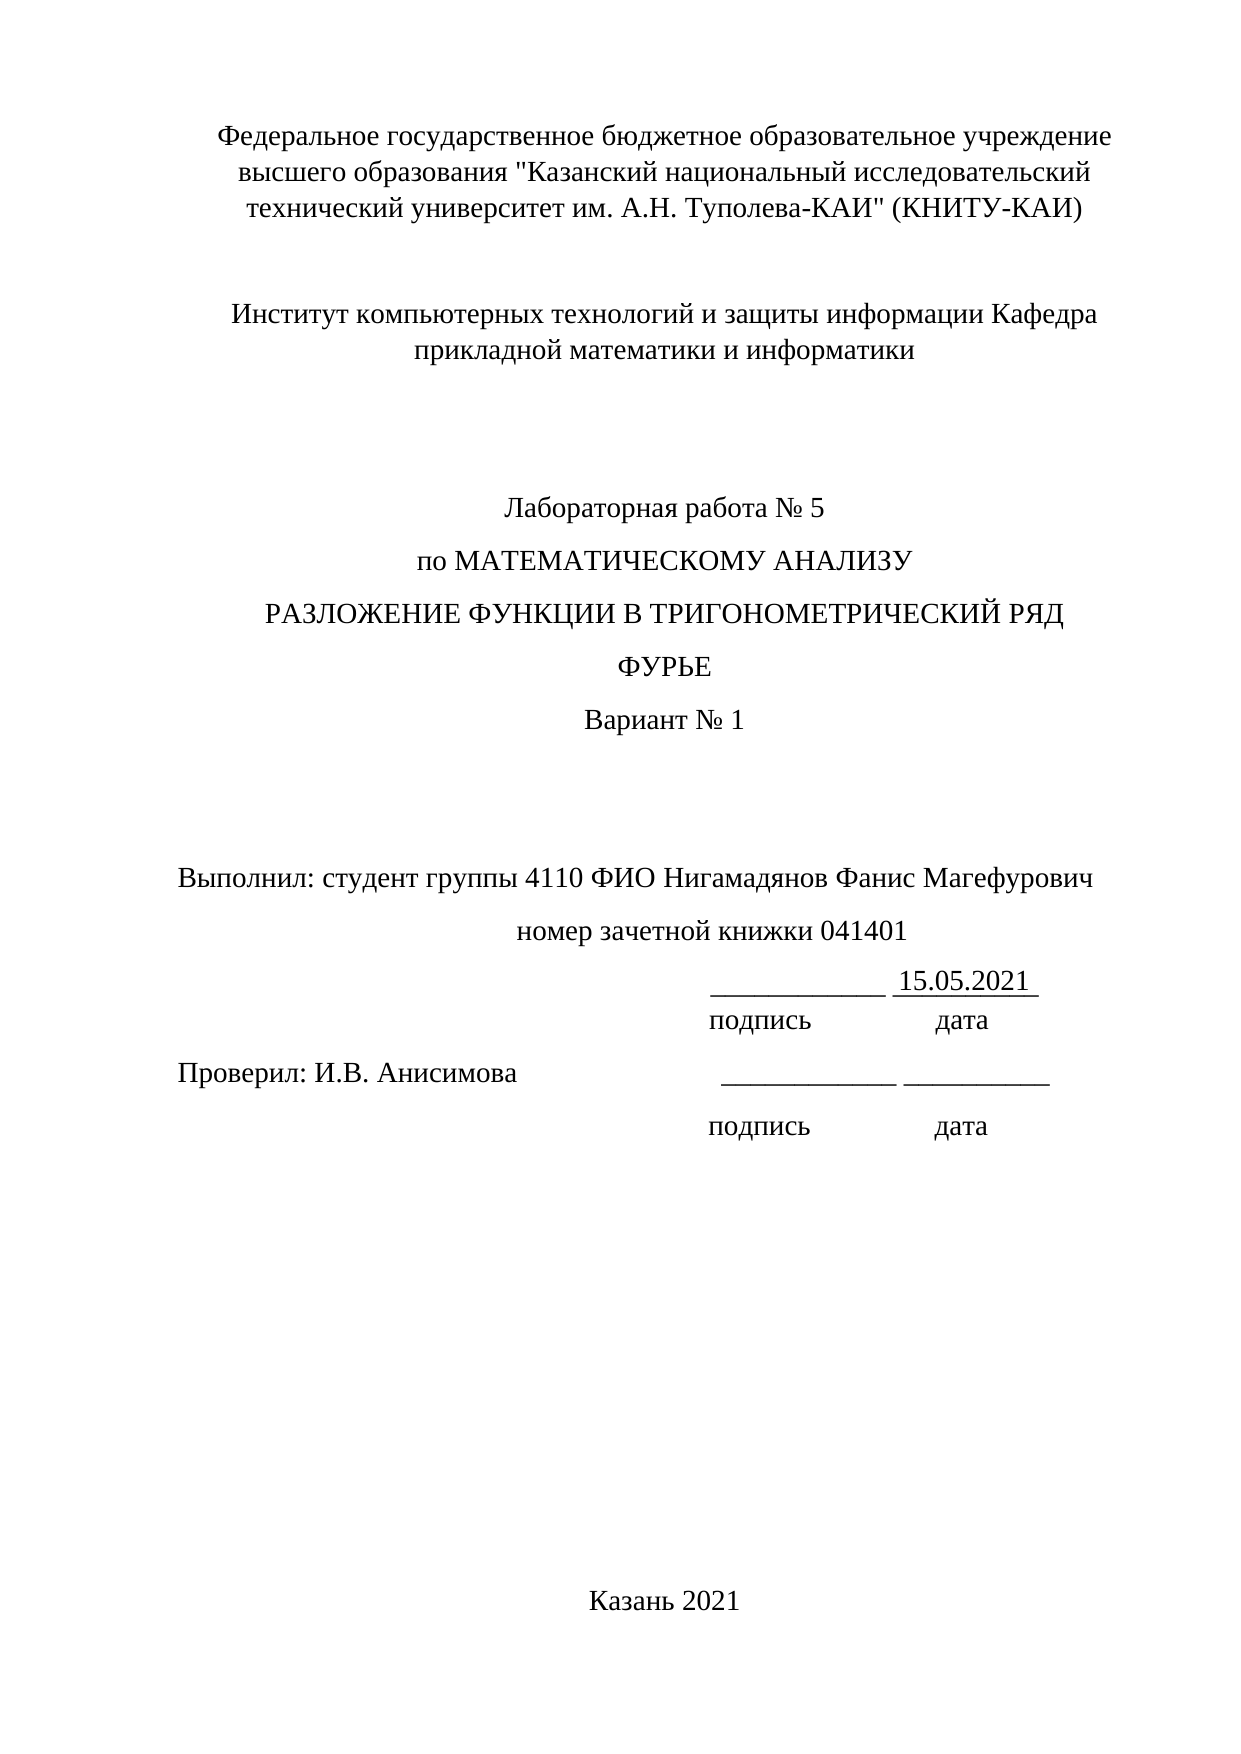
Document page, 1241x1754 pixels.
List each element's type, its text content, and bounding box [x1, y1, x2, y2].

text ____________ __________ подпись дата [546, 966, 1152, 1036]
text Проверил: И.В. Анисимова ____________ __________ [177, 1055, 1152, 1088]
text ФУРЬЕ [177, 649, 1152, 683]
text Лабораторная работа № 5 [177, 491, 1152, 524]
text по МАТЕМАТИЧЕСКОМУ АНАЛИЗУ [177, 543, 1152, 577]
text подпись дата [693, 1108, 1152, 1141]
text Институт компьютерных технологий и защиты информации Кафедра прикладной математики и информатики [177, 296, 1152, 366]
text Казань 2021 [177, 1583, 1152, 1617]
text номер зачетной книжки 041401 [251, 913, 1152, 947]
text Выполнил: студент группы 4110 ФИО Нигамадянов Фанис Магефурович [177, 860, 1152, 894]
text РАЗЛОЖЕНИЕ ФУНКЦИИ В ТРИГОНОМЕТРИЧЕСКИЙ РЯД [177, 596, 1152, 630]
text Федеральное государственное бюджетное образовательное учреждение высшего образования "Казанский национальный исследовательский технический университет им. А.Н. Туполева-КАИ" (КНИТУ-КАИ) [177, 118, 1152, 224]
text Вариант № 1 [177, 702, 1152, 735]
